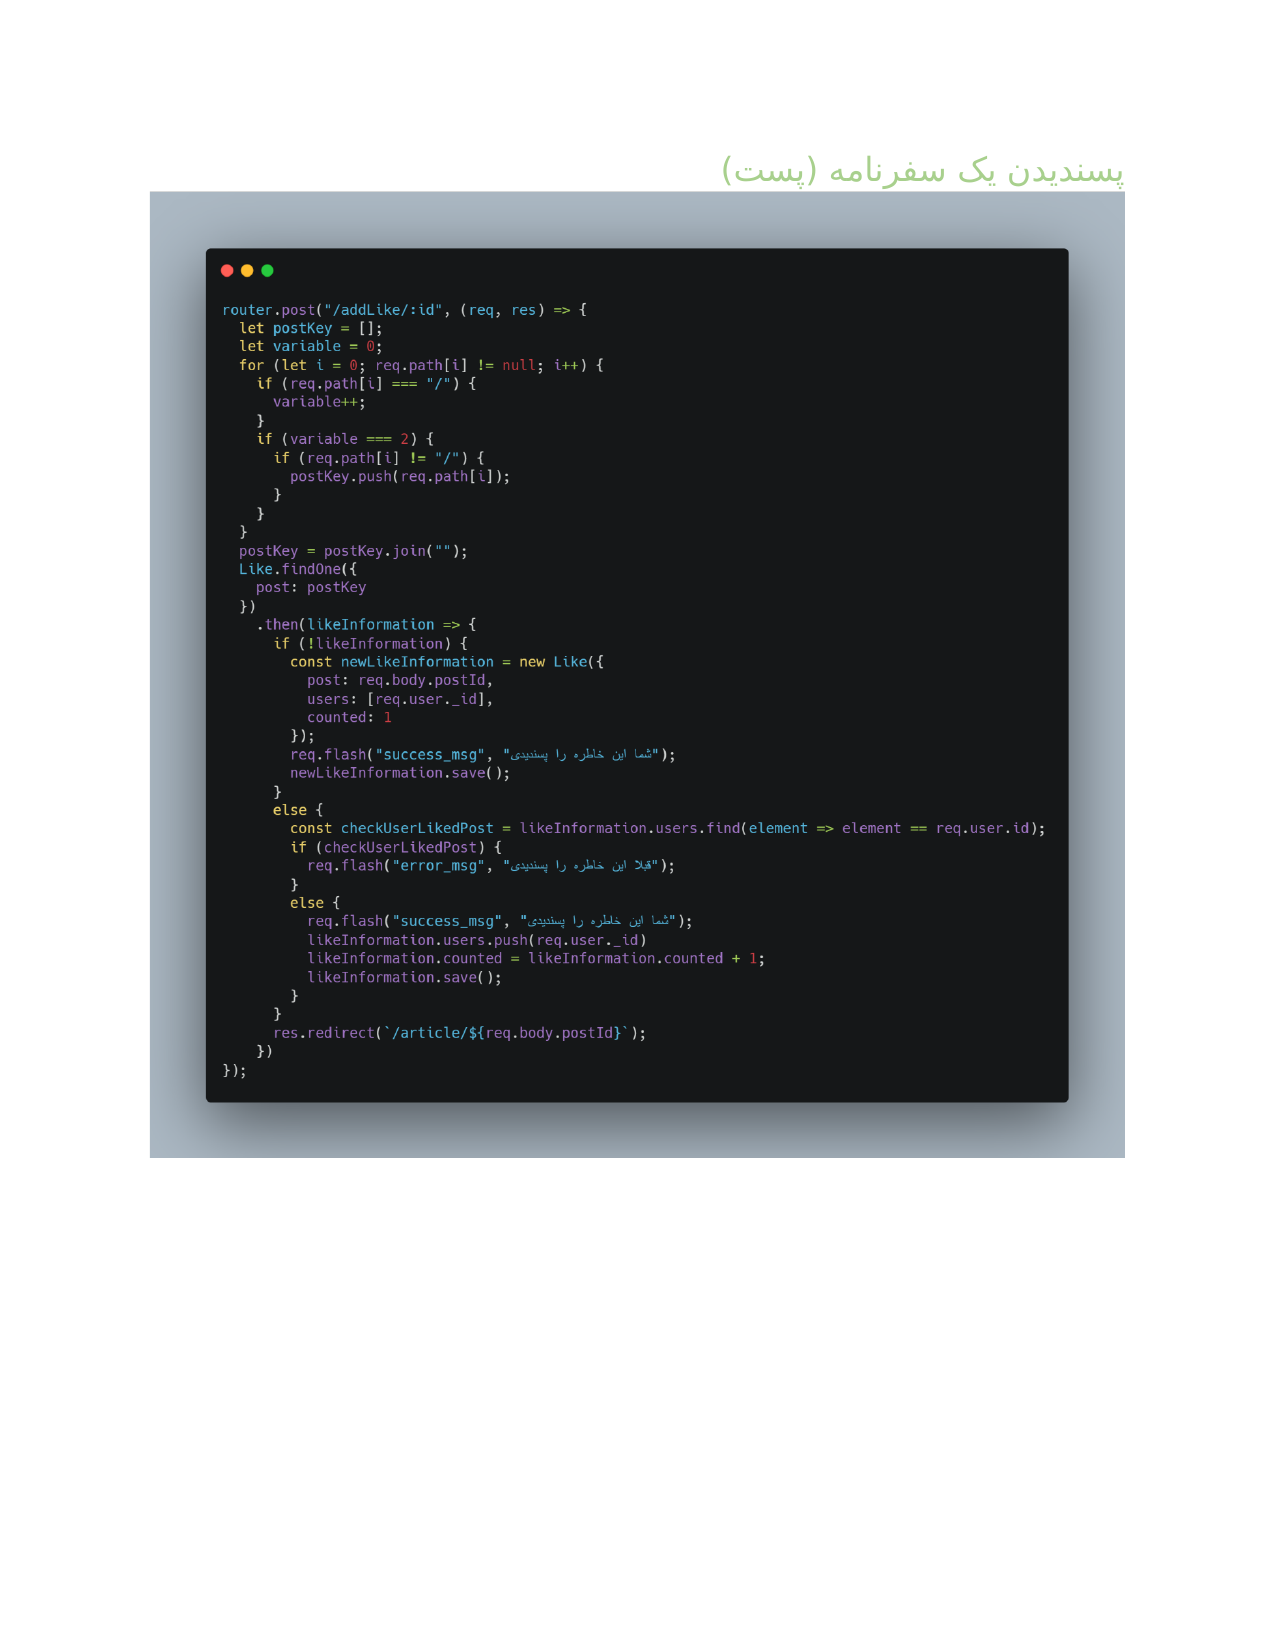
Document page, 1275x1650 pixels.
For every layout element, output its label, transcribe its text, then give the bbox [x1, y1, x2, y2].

picture [149, 191, 1125, 1158]
subtitle پسندیدن یک سفرنامه (پست) [150, 150, 1125, 189]
